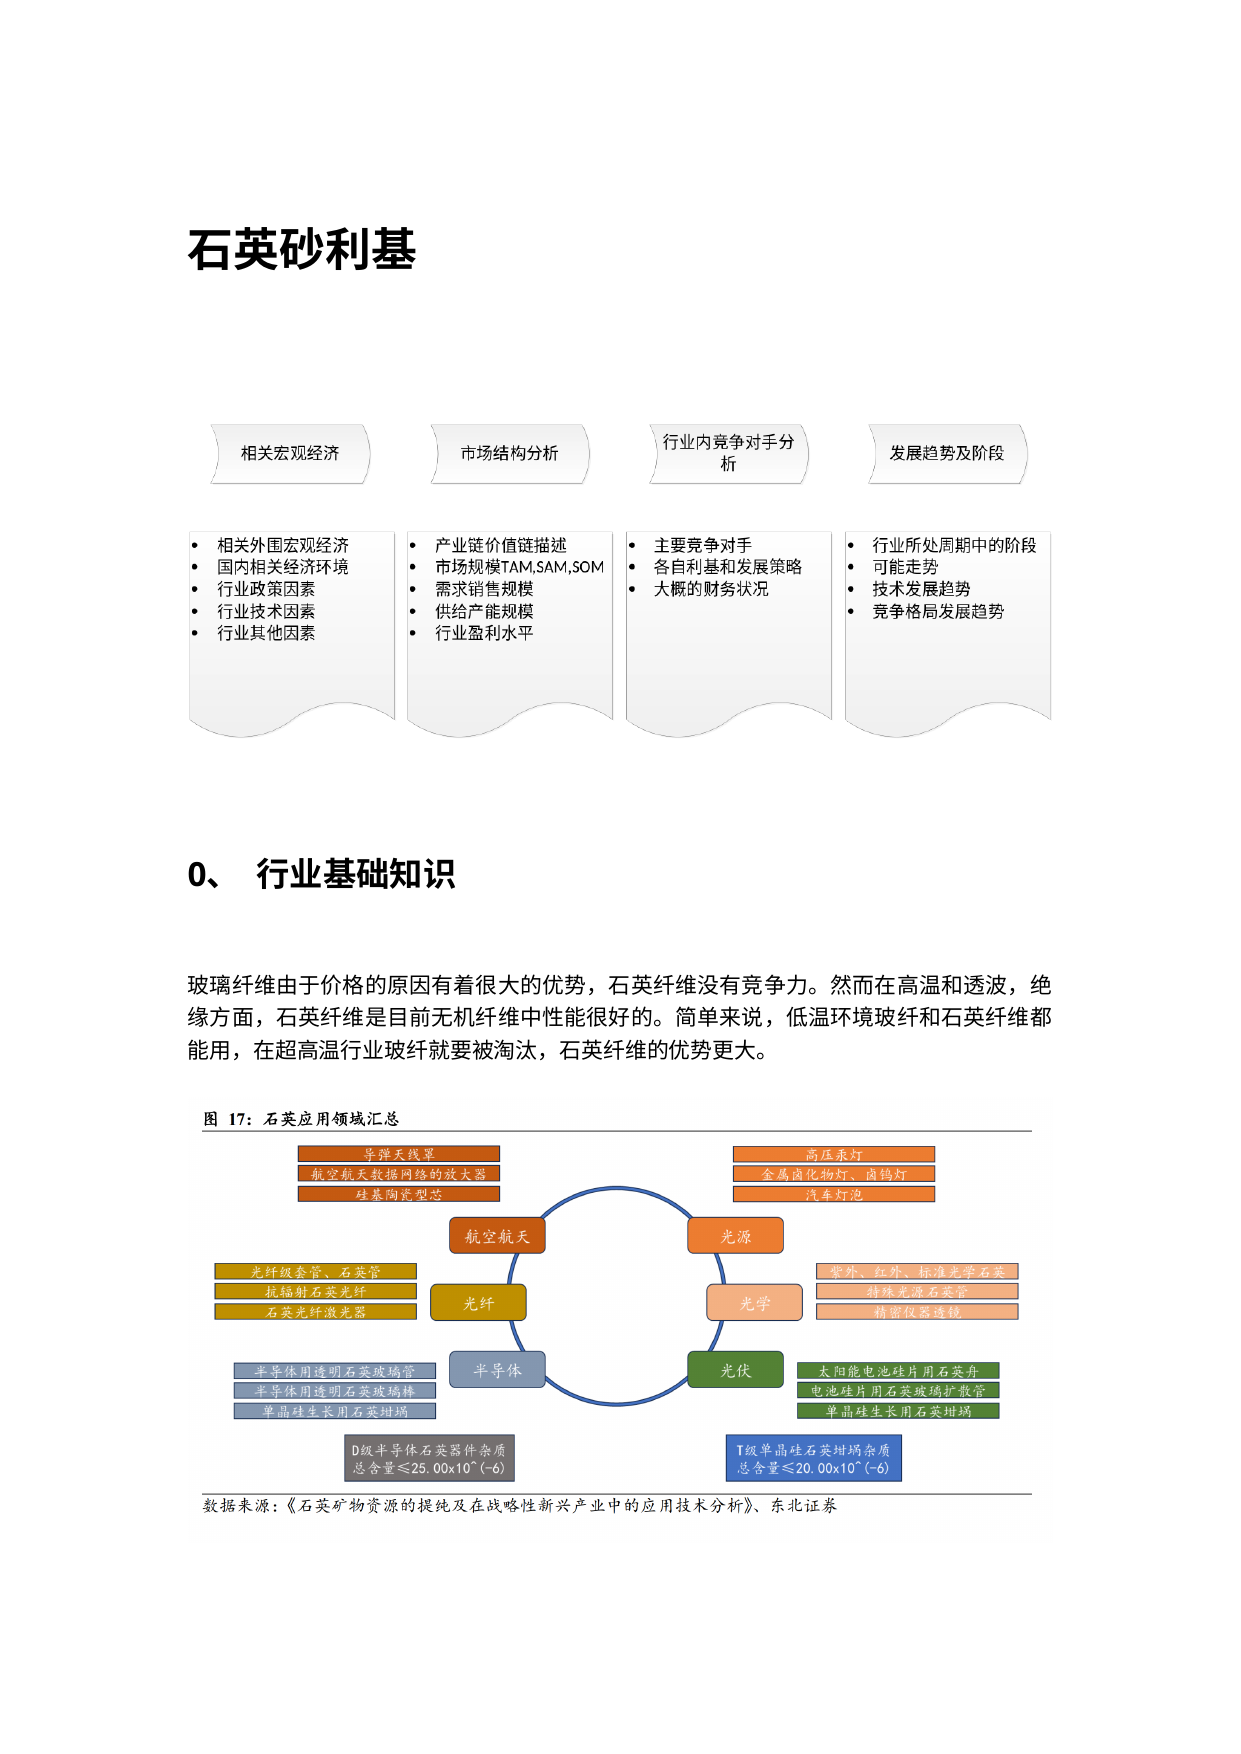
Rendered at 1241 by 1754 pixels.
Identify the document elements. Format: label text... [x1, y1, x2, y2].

subtitle 石英砂利基 [187, 197, 1053, 295]
subtitle 行业基础知识 [187, 840, 1053, 905]
text 玻璃纤维由于价格的原因有着很大的优势，石英纤维没有竞争力。然而在高温和透波，绝缘方面，石英纤维是目前无机纤维中性能很好的。简单来说，低温环境玻纤和石英纤维都能用，在超高温行业玻纤就要被淘汰，石英纤维的优势更大。 [187, 967, 1053, 1065]
picture [187, 1097, 1053, 1543]
